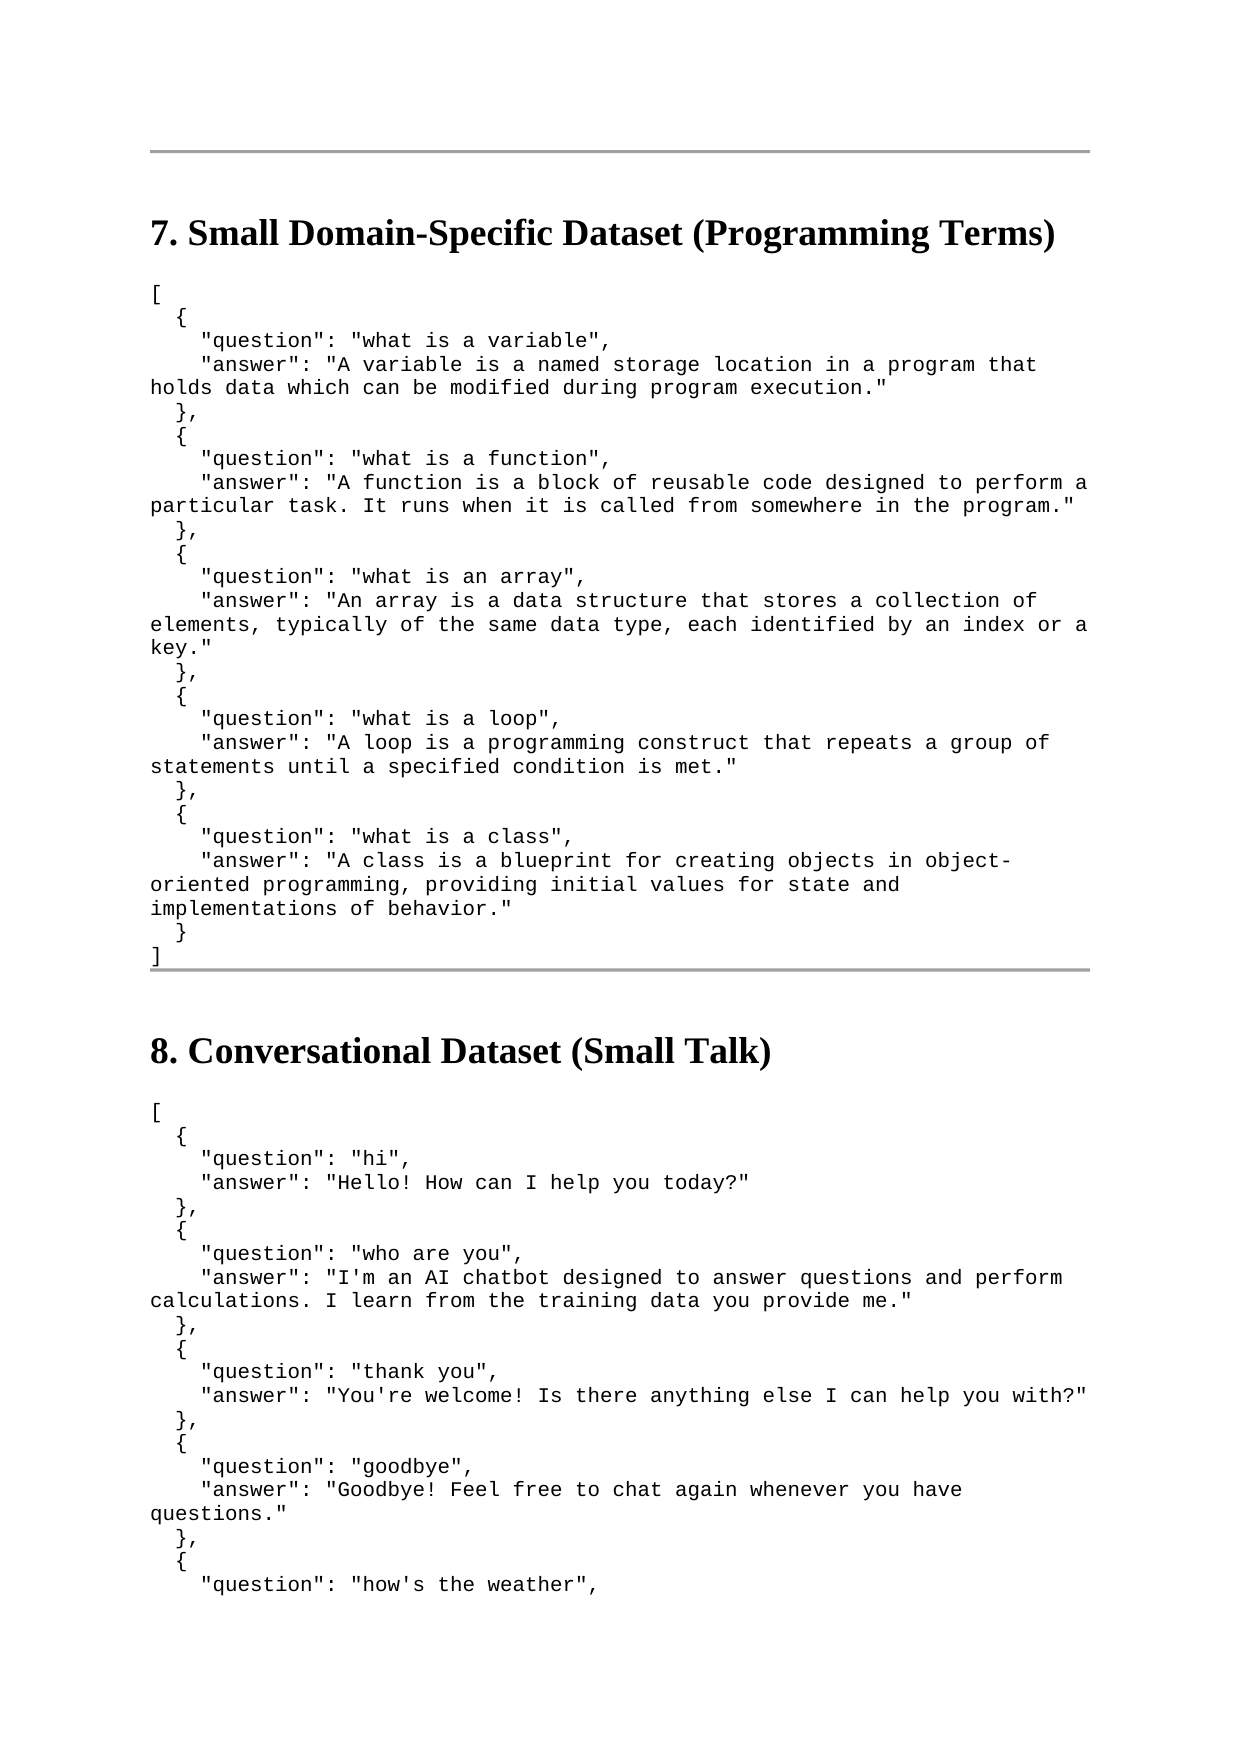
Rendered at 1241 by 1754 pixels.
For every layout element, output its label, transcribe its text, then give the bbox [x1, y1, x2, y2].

text }, [150, 779, 1090, 803]
text 8. Conversational Dataset (Small Talk) [150, 1029, 1090, 1072]
text "question": "what is a function", [150, 448, 1090, 472]
text { [150, 543, 1090, 566]
text } [150, 921, 1090, 945]
text }, [150, 1527, 1090, 1550]
text "question": "thank you", [150, 1361, 1090, 1385]
text }, [150, 1314, 1090, 1338]
text "answer": "A function is a block of reusable code designed to perform a particular task. It runs when it is called from somewhere in the program." [150, 472, 1090, 519]
text { [150, 424, 1090, 448]
text "answer": "You're welcome! Is there anything else I can help you with?" [150, 1385, 1090, 1408]
text "question": "hi", [150, 1148, 1090, 1172]
text "question": "who are you", [150, 1243, 1090, 1267]
text { [150, 685, 1090, 708]
text }, [150, 401, 1090, 424]
text "answer": "An array is a data structure that stores a collection of elements, typically of the same data type, each identified by an index or a key." [150, 590, 1090, 661]
text "answer": "Hello! How can I help you today?" [150, 1172, 1090, 1196]
text }, [150, 1196, 1090, 1219]
text "answer": "A loop is a programming construct that repeats a group of statements until a specified condition is met." [150, 732, 1090, 779]
text "answer": "A variable is a named storage location in a program that holds data which can be modified during program execution." [150, 354, 1090, 401]
text "question": "what is a class", [150, 827, 1090, 850]
text { [150, 306, 1090, 330]
text { [150, 1550, 1090, 1574]
text "answer": "I'm an AI chatbot designed to answer questions and perform calculations. I learn from the training data you provide me." [150, 1267, 1090, 1314]
text "answer": "A class is a blueprint for creating objects in object-oriented programming, providing initial values for state and implementations of behavior." [150, 850, 1090, 921]
text "question": "what is a loop", [150, 708, 1090, 732]
text { [150, 1338, 1090, 1361]
text }, [150, 1408, 1090, 1432]
text { [150, 1219, 1090, 1243]
text ] [150, 945, 1090, 968]
text [ [150, 283, 1090, 306]
text { [150, 1432, 1090, 1456]
text "question": "how's the weather", [150, 1574, 1090, 1598]
text "question": "goodbye", [150, 1456, 1090, 1479]
text [ [150, 1101, 1090, 1125]
text }, [150, 519, 1090, 543]
text { [150, 1125, 1090, 1148]
text }, [150, 661, 1090, 685]
text 7. Small Domain-Specific Dataset (Programming Terms) [150, 210, 1090, 253]
text "answer": "Goodbye! Feel free to chat again whenever you have questions." [150, 1479, 1090, 1527]
text "question": "what is a variable", [150, 330, 1090, 354]
text "question": "what is an array", [150, 566, 1090, 590]
text { [150, 803, 1090, 827]
